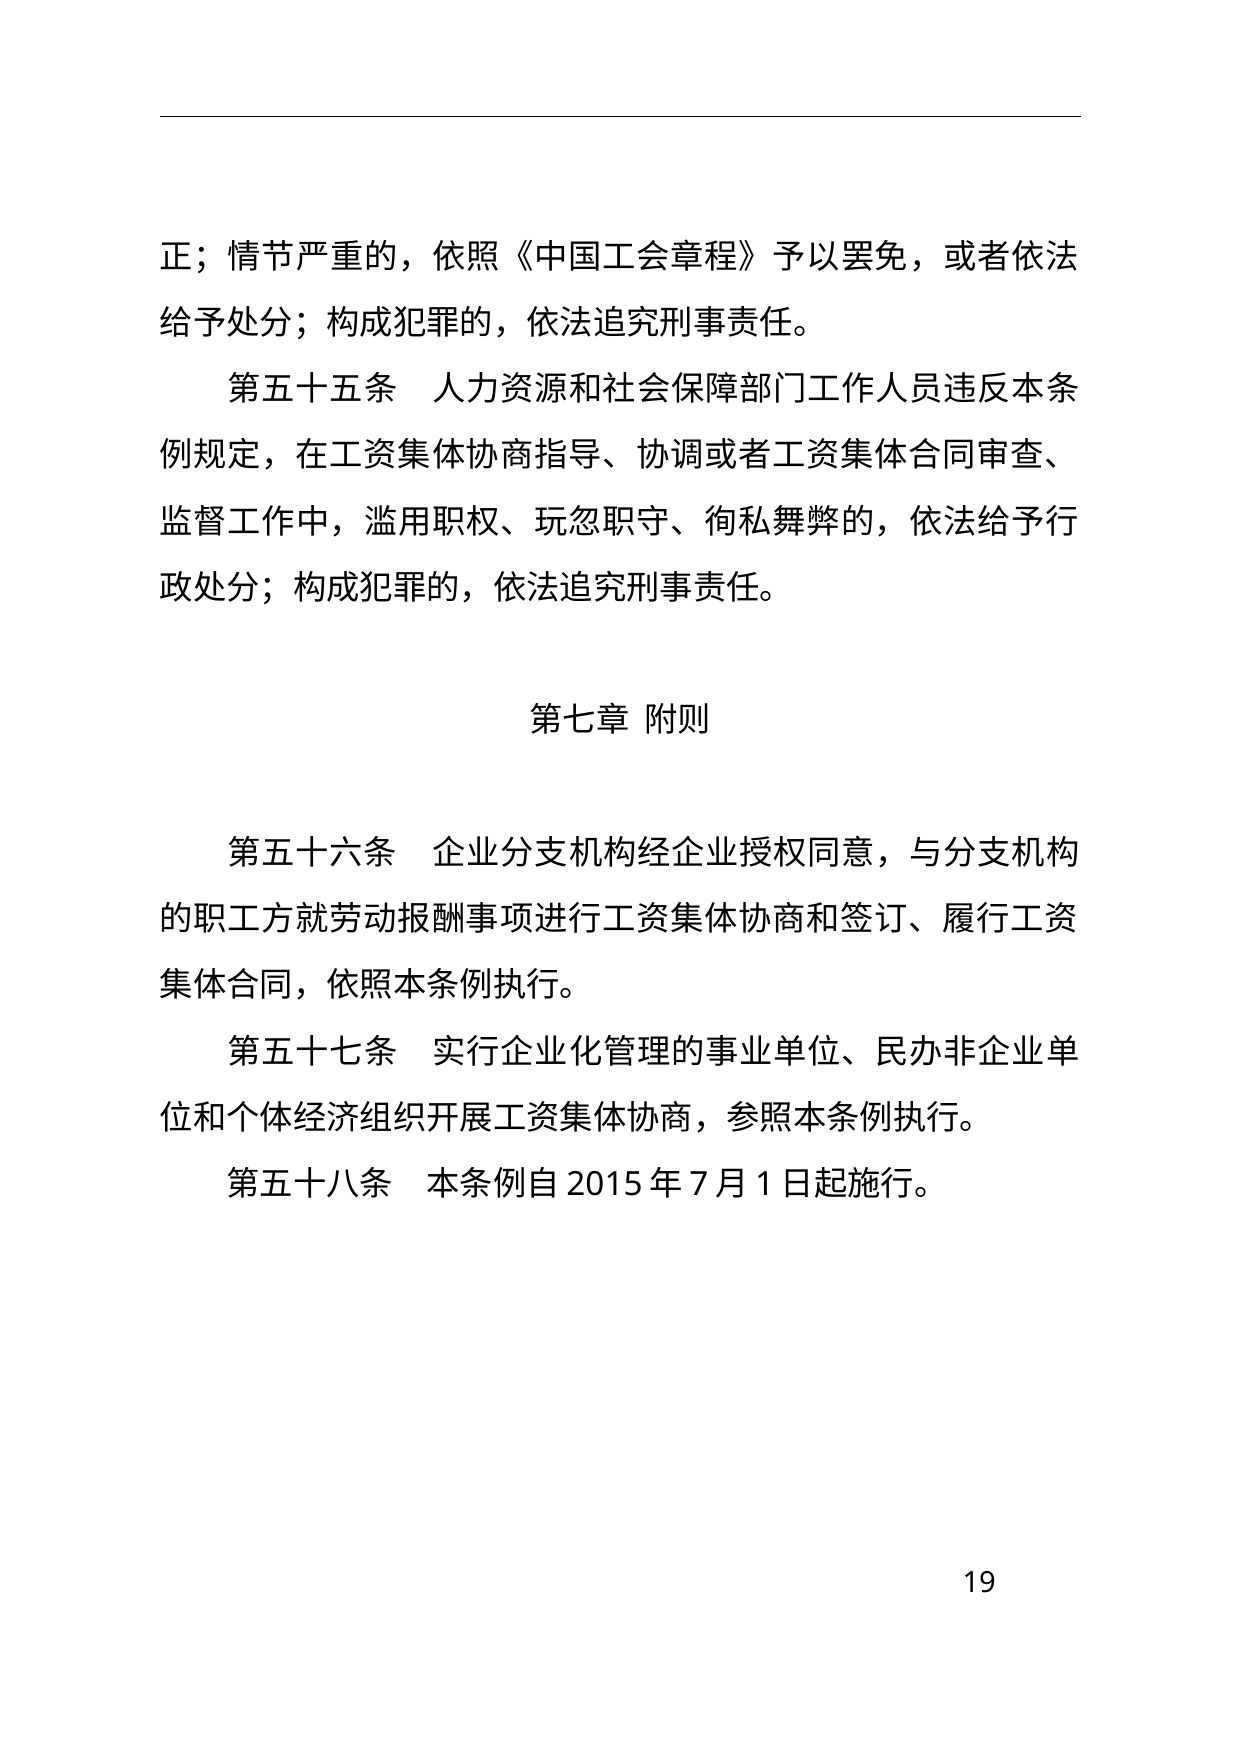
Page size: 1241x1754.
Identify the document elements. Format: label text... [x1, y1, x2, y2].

text 第五十七条 实行企业化管理的事业单位、民办非企业单位和个体经济组织开展工资集体协商，参照本条例执行。 [159, 1015, 1081, 1148]
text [159, 220, 1081, 353]
text 第五十八条 本条例自2015年7月1日起施行。 [159, 1148, 1081, 1214]
text 第七章 附则 [159, 684, 1081, 750]
text 第五十六条 企业分支机构经企业授权同意，与分支机构的职工方就劳动报酬事项进行工资集体协商和签订、履行工资集体合同，依照本条例执行。 [159, 817, 1081, 1015]
text 第五十五条 人力资源和社会保障部门工作人员违反本条例规定，在工资集体协商指导、协调或者工资集体合同审查、监督工作中，滥用职权、玩忽职守、徇私舞弊的，依法给予行政处分；构成犯罪的，依法追究刑事责任。 [159, 353, 1081, 618]
